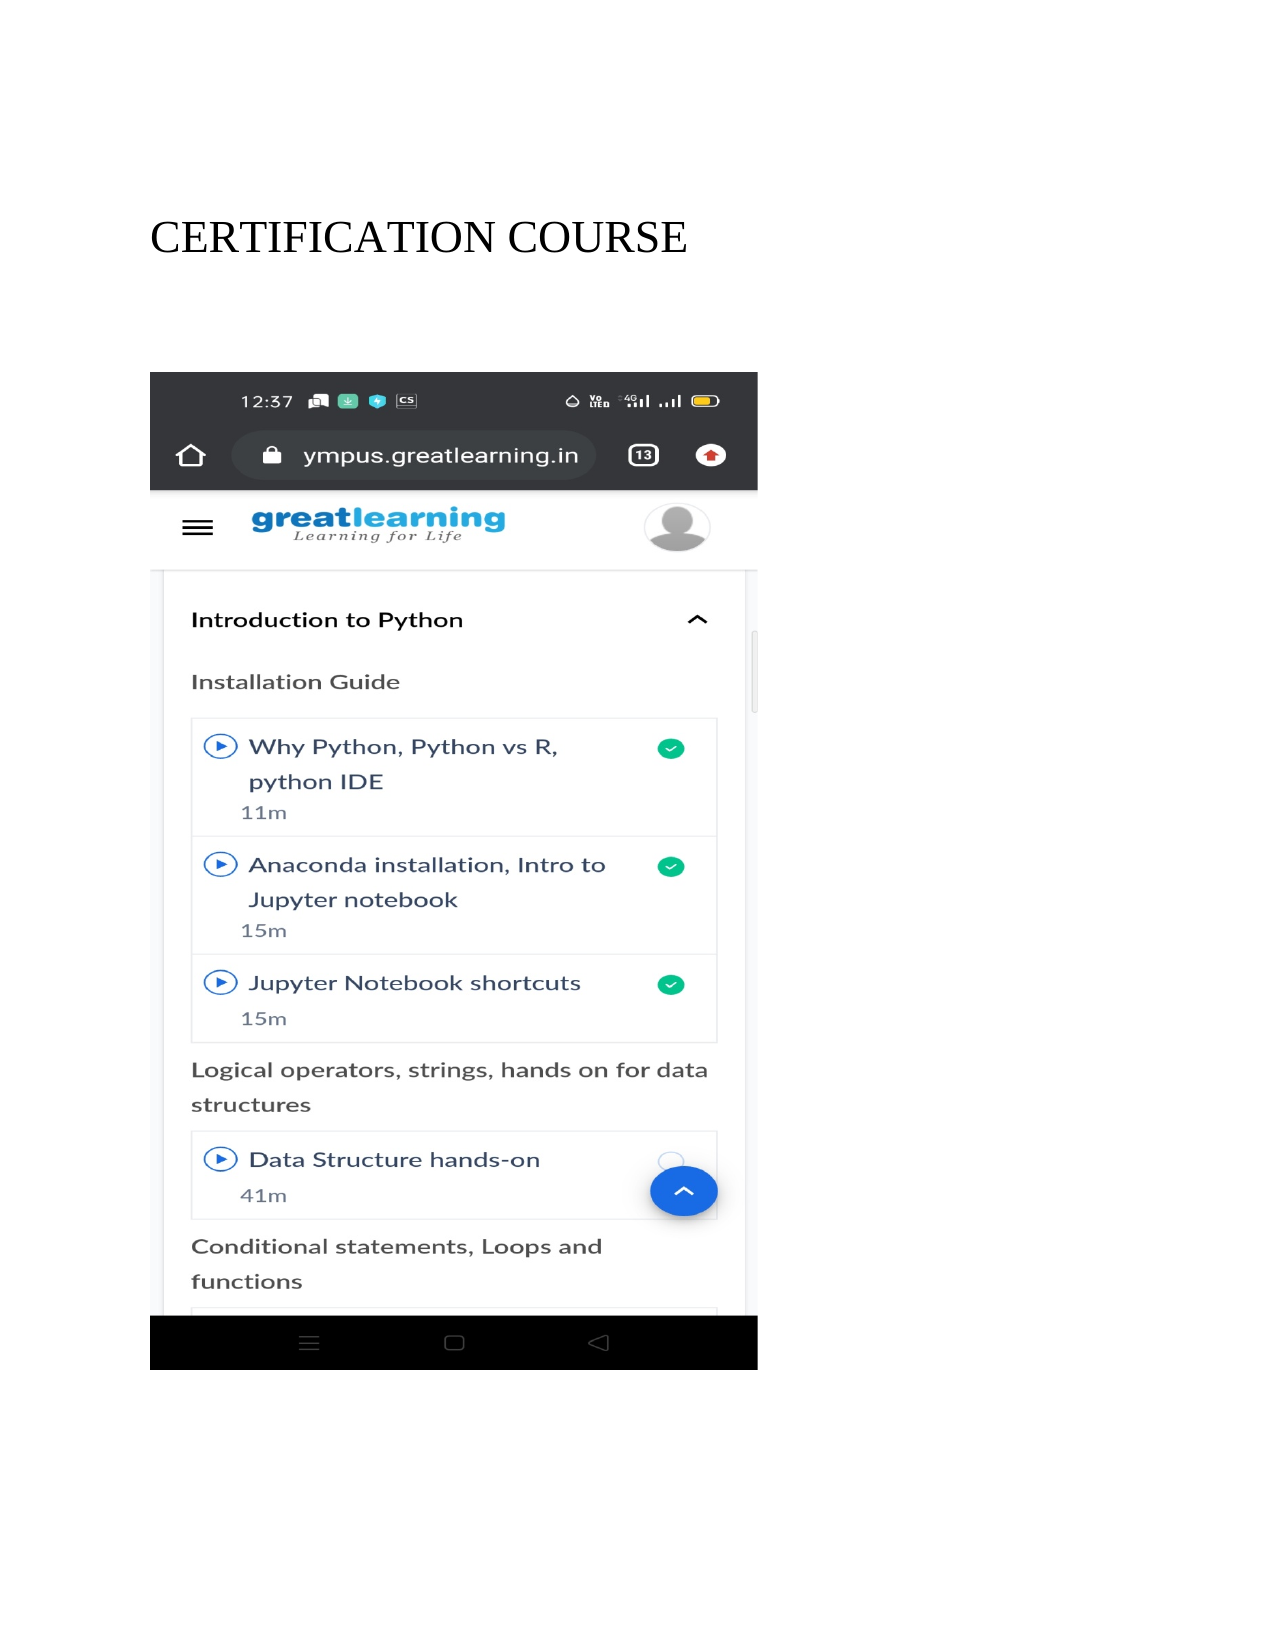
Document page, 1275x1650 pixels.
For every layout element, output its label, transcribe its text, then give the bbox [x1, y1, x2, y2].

text CERTIFICATION COURSE [150, 210, 1125, 263]
picture [150, 372, 758, 1370]
